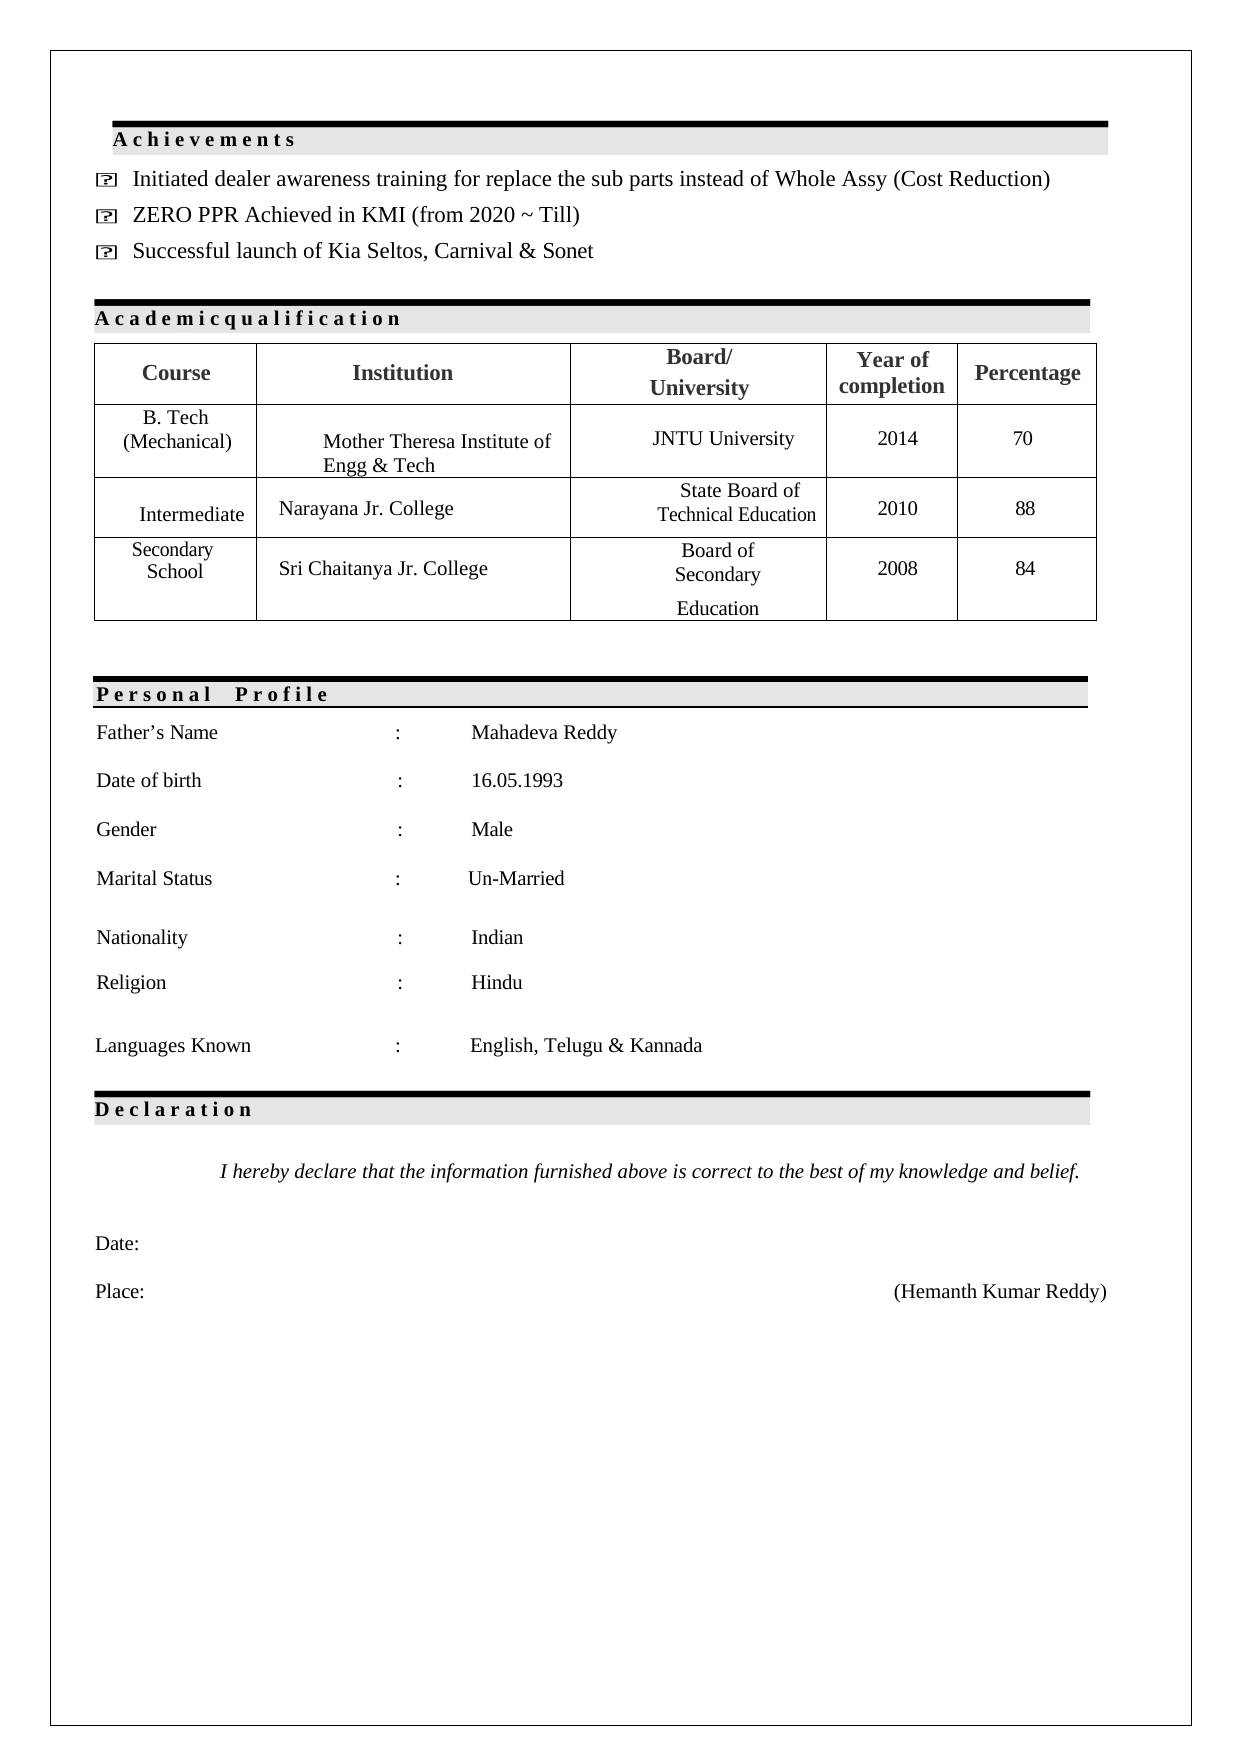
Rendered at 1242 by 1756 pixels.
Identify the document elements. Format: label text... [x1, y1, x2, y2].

table_cell Sri Chaitanya Jr. College [257, 538, 570, 620]
table_cell Intermediate [95, 478, 256, 537]
table_cell Mother Theresa Institute of Engg & Tech [257, 405, 570, 477]
table_cell : [227, 908, 435, 961]
table_header P e r s o n a l [93, 682, 227, 706]
table_cell : [227, 805, 435, 854]
table_cell Nationality [93, 908, 227, 961]
picture [95, 238, 142, 265]
table_header Course [95, 344, 256, 404]
picture [95, 166, 132, 192]
table_header P r o f i l e [227, 682, 435, 706]
table_cell 84 [958, 538, 1096, 620]
table_cell Secondary School [95, 538, 256, 620]
table_cell Mahadeva Reddy [435, 708, 1088, 756]
text Date: [95, 1231, 1123, 1255]
table_cell State Board of Technical Education [571, 478, 826, 537]
table_cell : [227, 756, 435, 805]
table_cell Un-Married [435, 854, 1088, 908]
table_cell Date of birth [93, 756, 227, 805]
table_cell : [227, 961, 435, 995]
table_cell JNTU University [571, 405, 826, 477]
table_cell 70 [958, 405, 1096, 477]
text Successful launch of Kia Seltos, Carnival & Sonet [132, 238, 1123, 264]
table_cell 2014 [827, 405, 957, 477]
table_header Institution [257, 344, 570, 404]
text Place: (Hemanth Kumar Reddy) [95, 1279, 1123, 1303]
table_cell Male [435, 805, 1088, 854]
table_header [435, 682, 1088, 706]
table_cell Marital Status [93, 854, 227, 908]
text Initiated dealer awareness training for replace the sub parts instead of Whole Assy (Cost Reduction) ZERO PPR Achieved in KMI (from 2020 ~ Till) [132, 165, 1094, 228]
table_cell Gender [93, 805, 227, 854]
table_cell 2008 [827, 538, 957, 620]
table_cell Narayana Jr. College [257, 478, 570, 537]
table_header Year of completion [827, 344, 957, 404]
text I hereby declare that the information furnished above is correct to the best of my knowledge and belief. [220, 1159, 1123, 1183]
table_cell Hindu [435, 961, 1088, 995]
table_cell 16.05.1993 [435, 756, 1088, 805]
table_cell : [227, 708, 435, 756]
table_cell Indian [435, 908, 1088, 961]
table_header Percentage [958, 344, 1096, 404]
picture [95, 203, 142, 229]
text Languages Known : English, Telugu & Kannada [95, 1033, 1123, 1057]
table_header Board/ University [571, 344, 826, 404]
table_cell 2010 [827, 478, 957, 537]
table_cell 88 [958, 478, 1096, 537]
table_cell Religion [93, 961, 227, 995]
table_cell B. Tech (Mechanical) [95, 405, 256, 477]
table_cell Father’s Name [93, 708, 227, 756]
table_cell : [227, 854, 435, 908]
table_cell Board of Secondary Education [571, 538, 826, 620]
